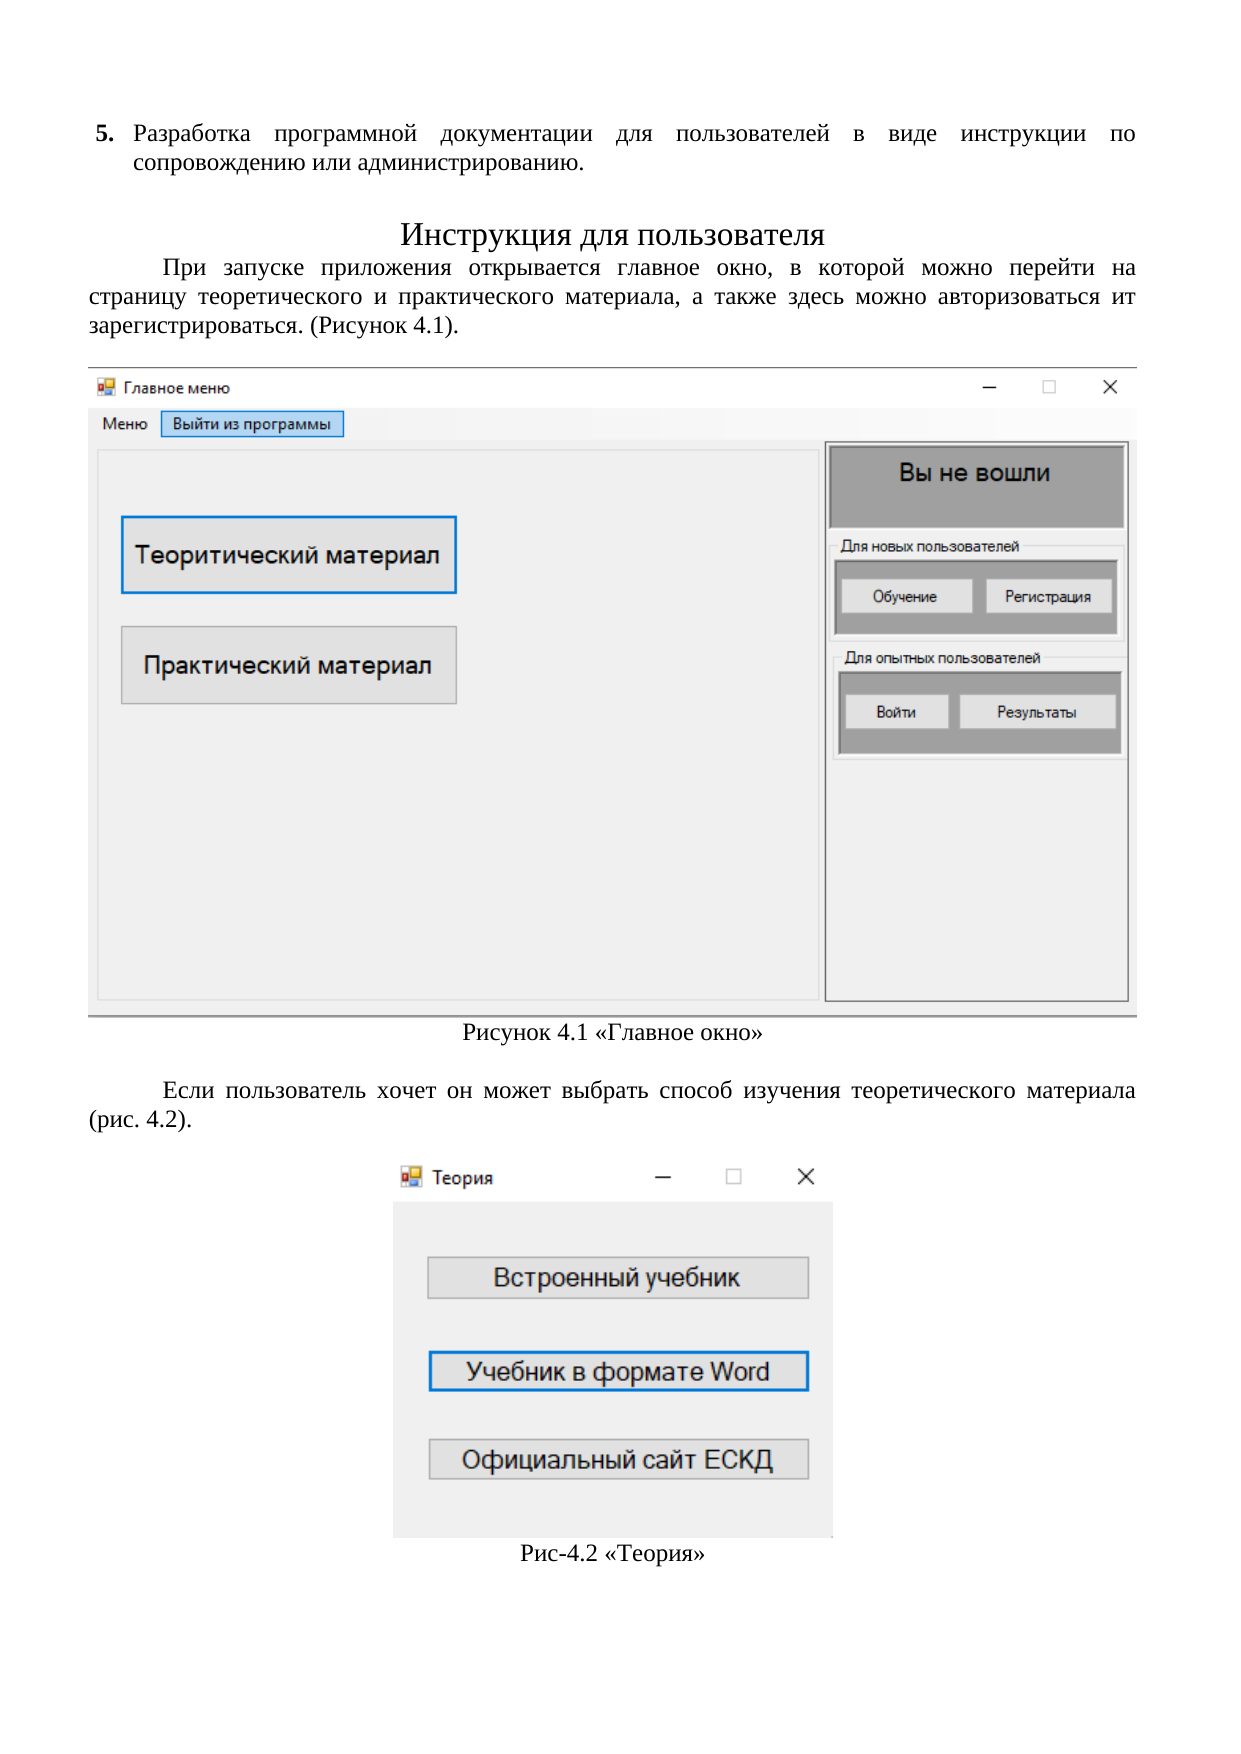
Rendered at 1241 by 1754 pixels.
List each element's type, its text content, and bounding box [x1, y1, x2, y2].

text Рисунок 4.1 «Главное окно» [88, 1018, 1137, 1046]
text Инструкция для пользователя [88, 214, 1137, 252]
picture [88, 367, 1137, 1018]
picture [393, 1161, 833, 1538]
list Разработка программной документации для пользователей в виде инструкции по сопровождению или администрированию. [95, 118, 1137, 176]
text При запуске приложения открывается главное окно, в которой можно перейти на страницу теоретического и практического материала, а также здесь можно авторизоваться ит зарегистрироваться. (Рисунок 4.1). [88, 252, 1137, 338]
text Если пользователь хочет он может выбрать способ изучения теоретического материала (рис. 4.2). [88, 1075, 1137, 1132]
text Рис-4.2 «Теория» [88, 1538, 1137, 1567]
